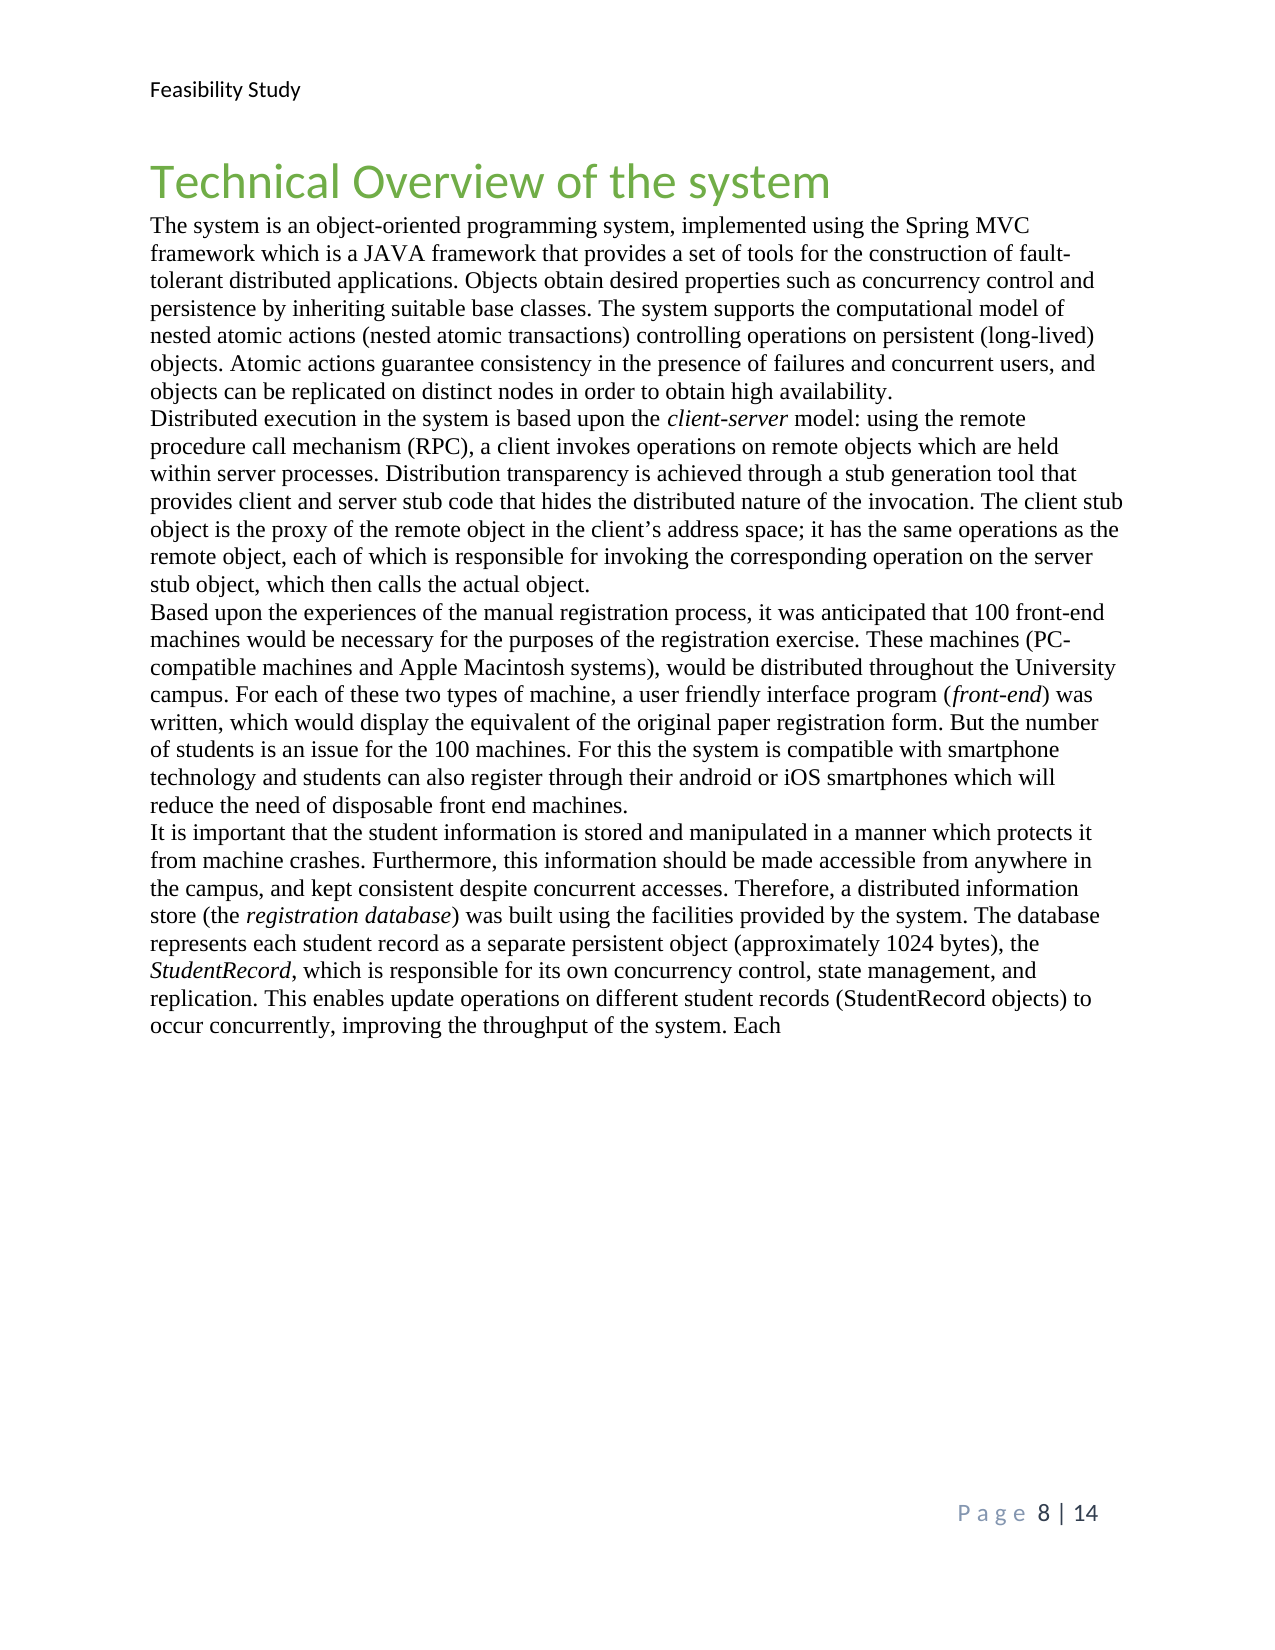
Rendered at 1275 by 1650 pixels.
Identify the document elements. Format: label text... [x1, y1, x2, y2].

text It is important that the student information is stored and manipulated in a manner which protects it from machine crashes. Furthermore, this information should be made accessible from anywhere in the campus, and kept consistent despite concurrent accesses. Therefore, a distributed information store (the registration database) was built using the facilities provided by the system. The database represents each student record as a separate persistent object (approximately 1024 bytes), the StudentRecord, which is responsible for its own concurrency control, state management, and replication. This enables update operations on different student records (StudentRecord objects) to occur concurrently, improving the throughput of the system. Each [150, 818, 1125, 1039]
text Distributed execution in the system is based upon the client-server model: using the remote procedure call mechanism (RPC), a client invokes operations on remote objects which are held within server processes. Distribution transparency is achieved through a stub generation tool that provides client and server stub code that hides the distributed nature of the invocation. The client stub object is the proxy of the remote object in the client’s address space; it has the same operations as the remote object, each of which is responsible for invoking the corresponding operation on the server stub object, which then calls the actual object. [150, 404, 1125, 597]
text The system is an object-oriented programming system, implemented using the Spring MVC framework which is a JAVA framework that provides a set of tools for the construction of fault-tolerant distributed applications. Objects obtain desired properties such as concurrency control and persistence by inheriting suitable base classes. The system supports the computational model of nested atomic actions (nested atomic transactions) controlling operations on persistent (long-lived) objects. Atomic actions guarantee consistency in the presence of failures and concurrent users, and objects can be replicated on distinct nodes in order to obtain high availability. [150, 211, 1125, 404]
text Based upon the experiences of the manual registration process, it was anticipated that 100 front-end machines would be necessary for the purposes of the registration exercise. These machines (PC-compatible machines and Apple Macintosh systems), would be distributed throughout the University campus. For each of these two types of machine, a user friendly interface program (front-end) was written, which would display the equivalent of the original paper registration form. But the number of students is an issue for the 100 machines. For this the system is compatible with smartphone technology and students can also register through their android or iOS smartphones which will reduce the need of disposable front end machines. [150, 597, 1125, 818]
text Technical Overview of the system [150, 150, 1125, 211]
